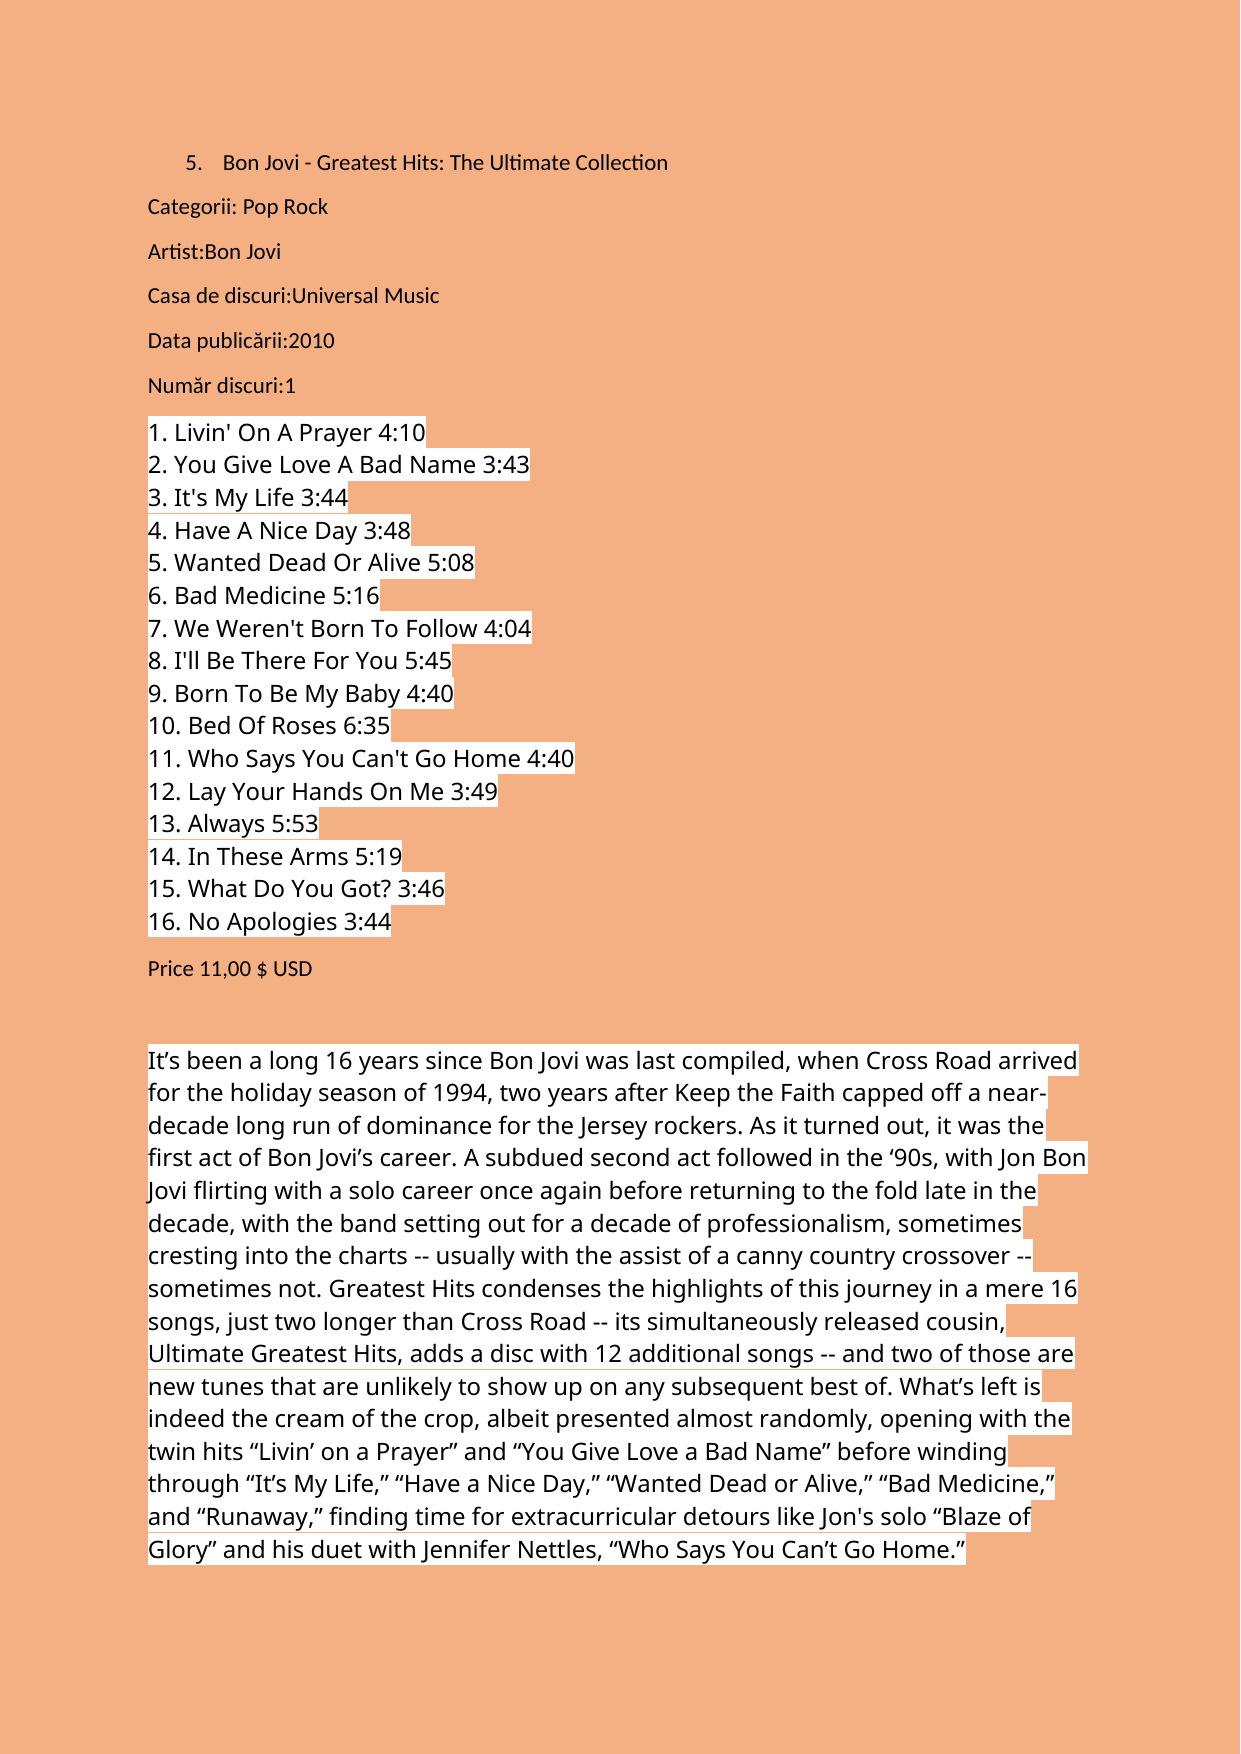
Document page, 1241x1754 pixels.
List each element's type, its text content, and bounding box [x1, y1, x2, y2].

text It’s been a long 16 years since Bon Jovi was last compiled, when Cross Road arrived for the holiday season of 1994, two years after Keep the Faith capped off a near-decade long run of dominance for the Jersey rockers. As it turned out, it was the first act of Bon Jovi’s career. A subdued second act followed in the ‘90s, with Jon Bon Jovi flirting with a solo career once again before returning to the fold late in the decade, with the band setting out for a decade of professionalism, sometimes cresting into the charts -- usually with the assist of a canny country crossover -- sometimes not. Greatest Hits condenses the highlights of this journey in a mere 16 songs, just two longer than Cross Road -- its simultaneously released cousin, Ultimate Greatest Hits, adds a disc with 12 additional songs -- and two of those are new tunes that are unlikely to show up on any subsequent best of. What’s left is indeed the cream of the crop, albeit presented almost randomly, opening with the twin hits “Livin’ on a Prayer” and “You Give Love a Bad Name” before winding through “It’s My Life,” “Have a Nice Day,” “Wanted Dead or Alive,” “Bad Medicine,” and “Runaway,” finding time for extracurricular detours like Jon's solo “Blaze of Glory” and his duet with Jennifer Nettles, “Who Says You Can’t Go Home.” [148, 1043, 1093, 1565]
text Data publicării:2010 [148, 326, 1093, 354]
text Price 11,00 $ USD [148, 954, 1093, 982]
text Casa de discuri:Universal Music [148, 282, 1093, 310]
text Artist:Bon Jovi [148, 237, 1093, 265]
text Număr discuri:1 [148, 371, 1093, 399]
text Categorii: Pop Rock [148, 192, 1093, 220]
text 1. Livin' On A Prayer 4:10 2. You Give Love A Bad Name 3:43 3. It's My Life 3:44 4. Have A Nice Day 3:48 5. Wanted Dead Or Alive 5:08 6. Bad Medicine 5:16 7. We Weren't Born To Follow 4:04 8. I'll Be There For You 5:45 9. Born To Be My Baby 4:40 10. Bed Of Roses 6:35 11. Who Says You Can't Go Home 4:40 12. Lay Your Hands On Me 3:49 13. Always 5:53 14. In These Arms 5:19 15. What Do You Got? 3:46 16. No Apologies 3:44 [148, 416, 1093, 937]
list Bon Jovi - Greatest Hits: The Ultimate Collection [185, 148, 1093, 176]
